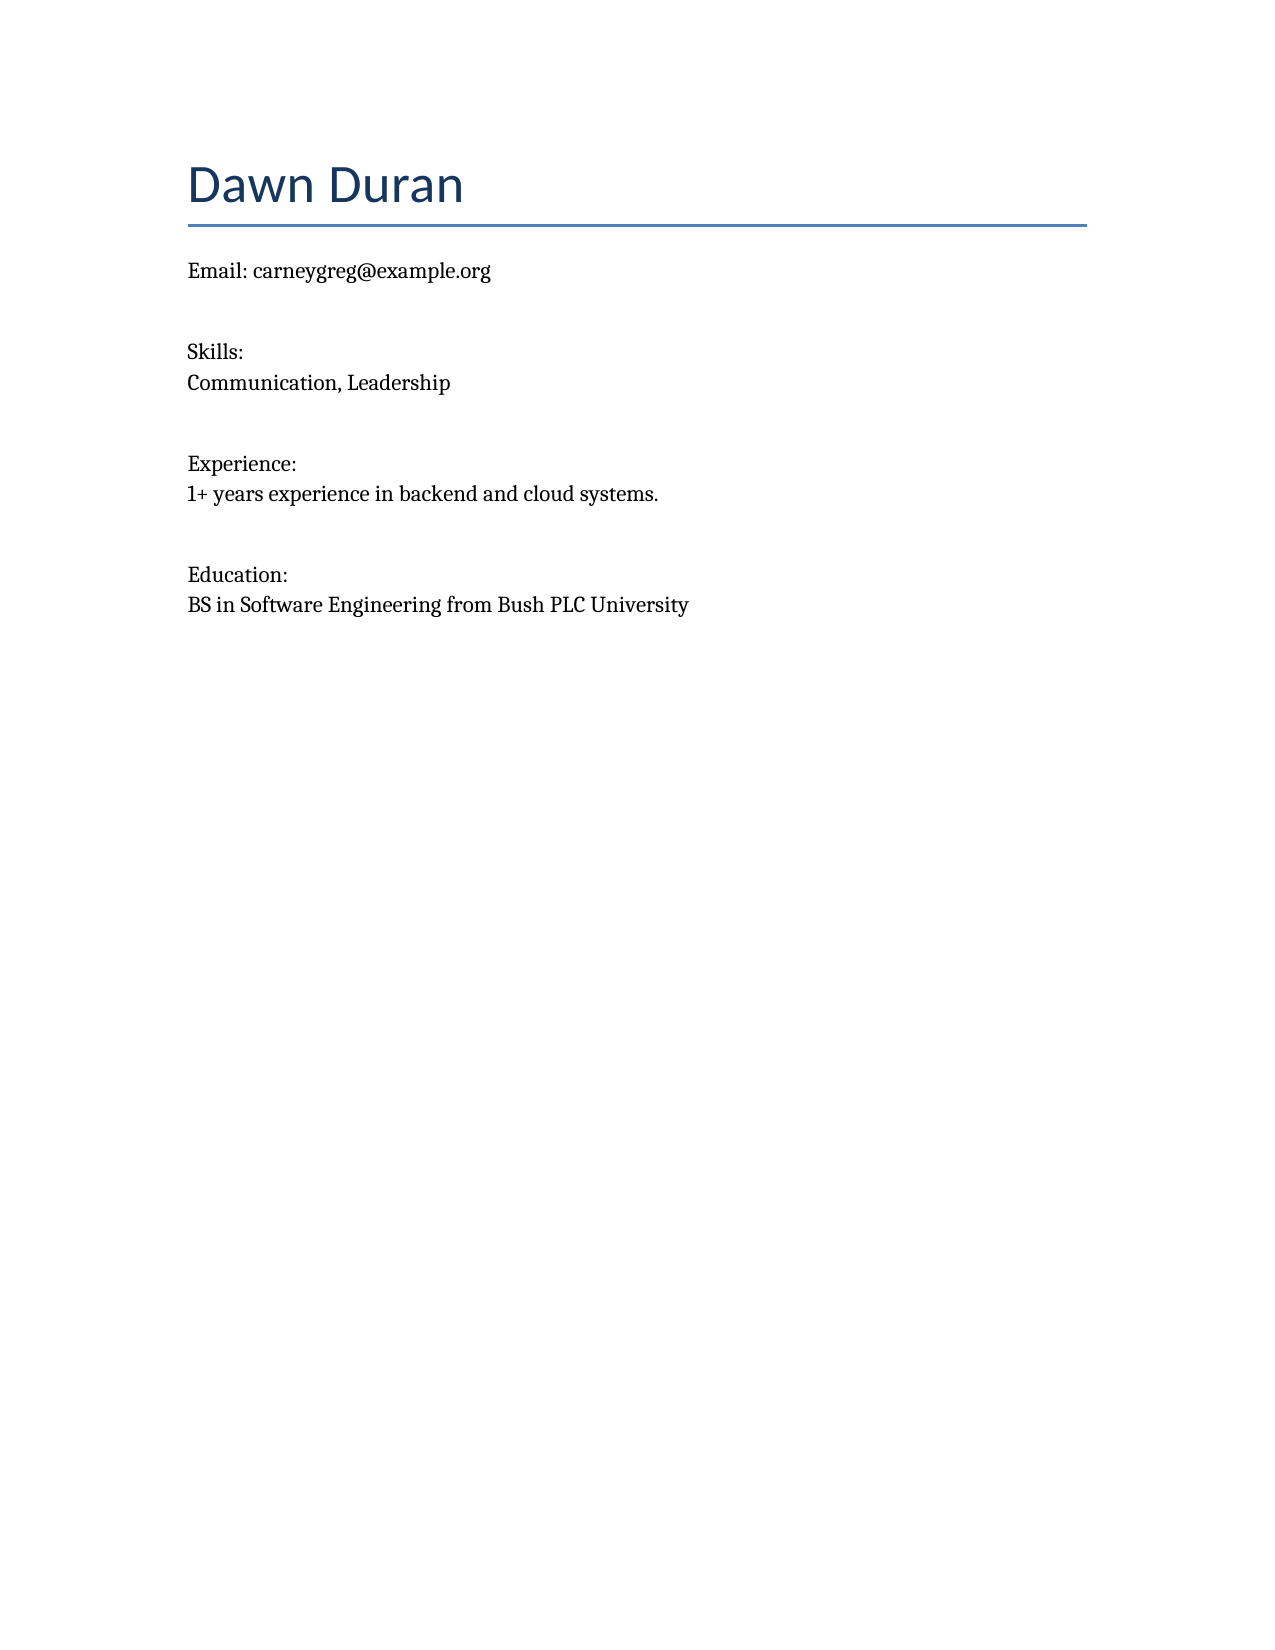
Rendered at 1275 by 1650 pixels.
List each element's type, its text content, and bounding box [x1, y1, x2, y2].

text Education: BS in Software Engineering from Bush PLC University [187, 532, 1087, 618]
title Dawn Duran [187, 150, 1087, 227]
text Skills: Communication, Leadership [187, 309, 1087, 396]
text Experience: 1+ years experience in backend and cloud systems. [187, 420, 1087, 507]
text Email: carneygreg@example.org [187, 258, 1087, 284]
